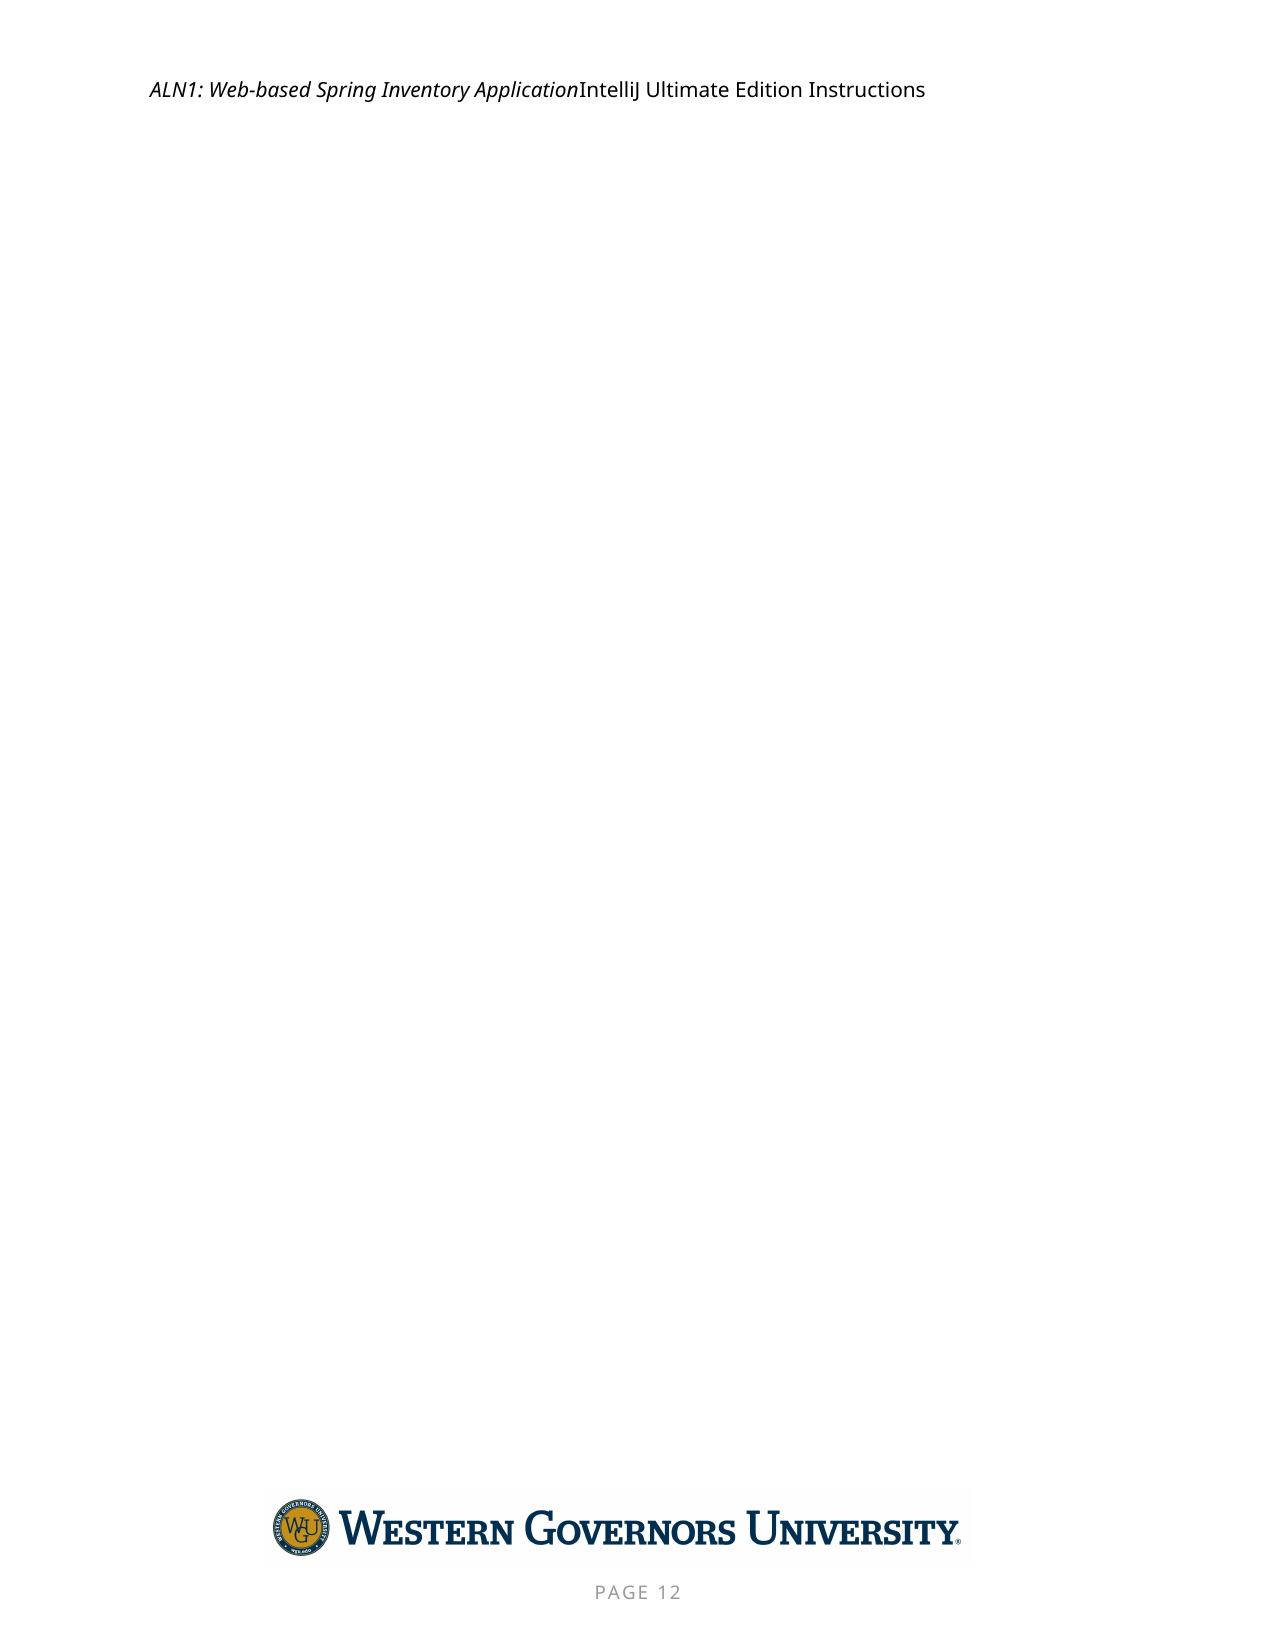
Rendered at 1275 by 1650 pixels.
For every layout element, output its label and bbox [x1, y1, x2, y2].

picture [263, 1488, 974, 1567]
